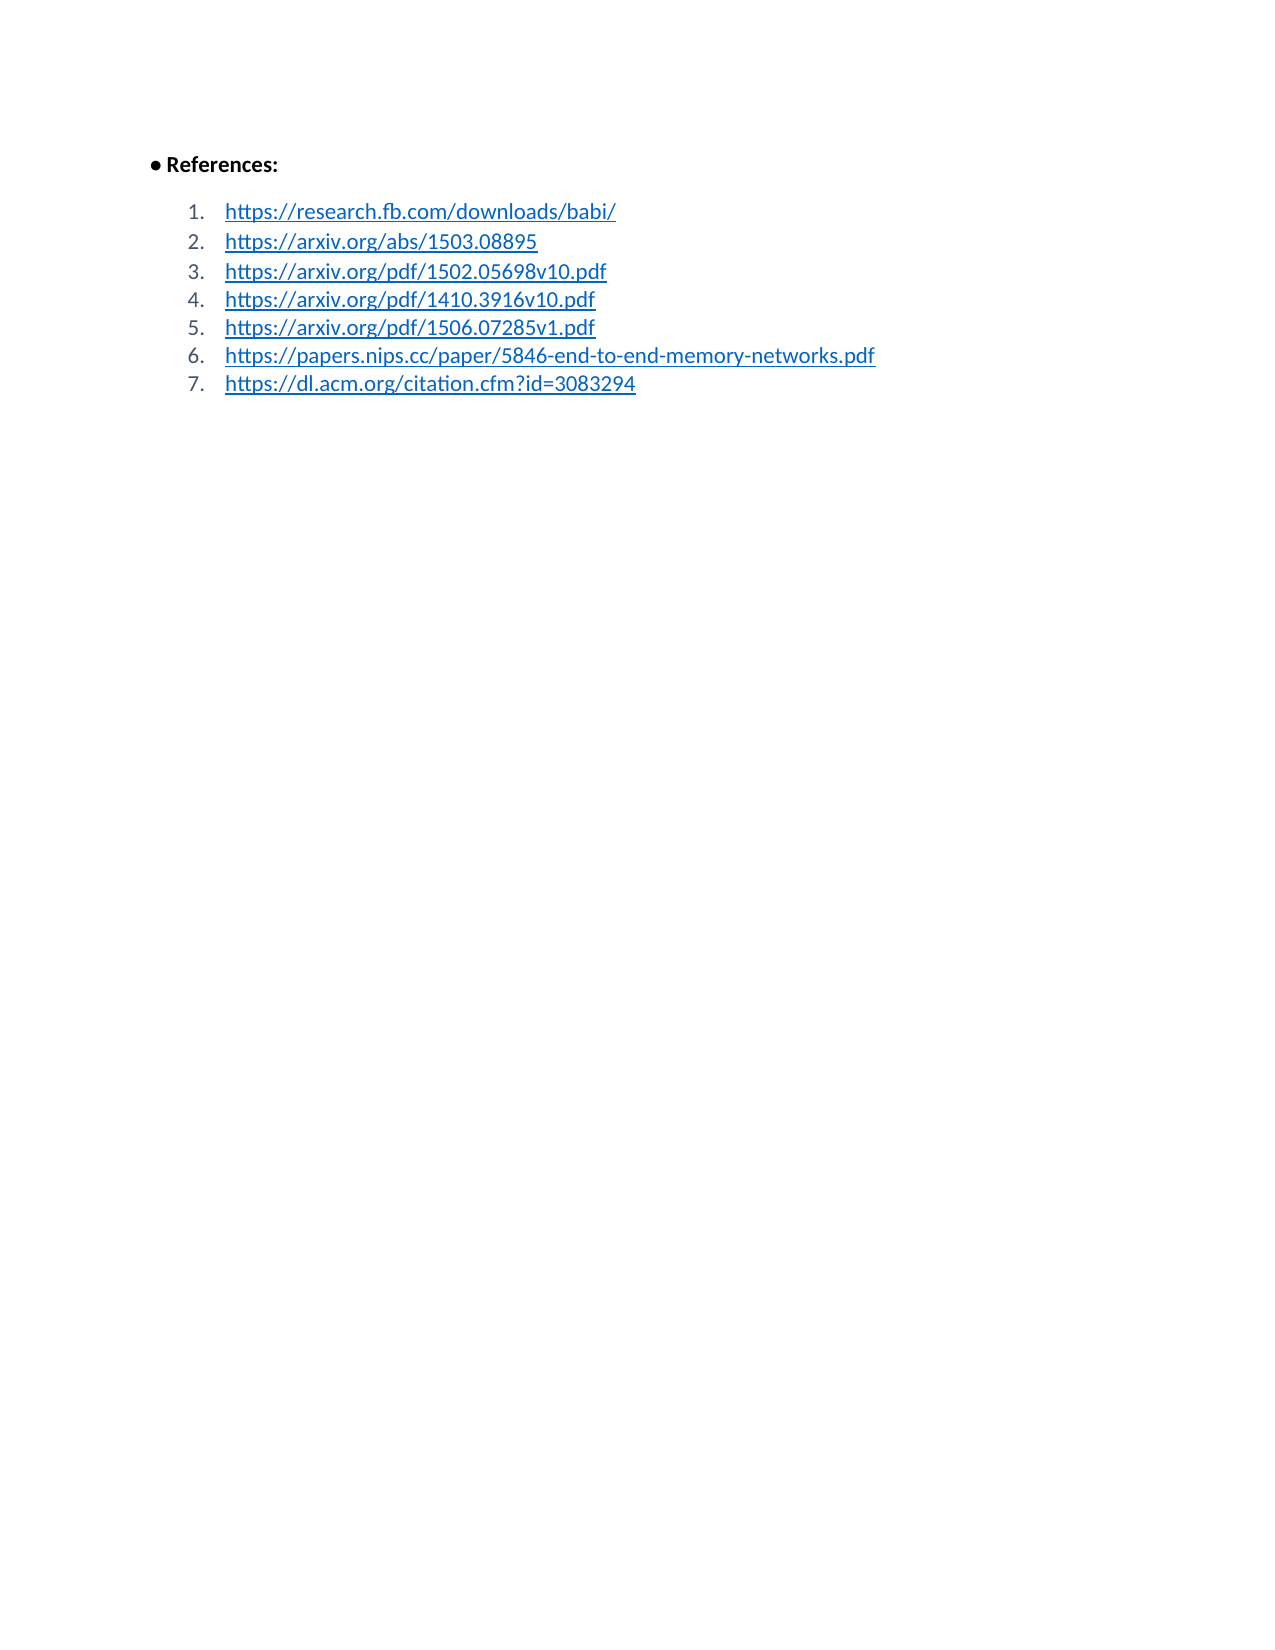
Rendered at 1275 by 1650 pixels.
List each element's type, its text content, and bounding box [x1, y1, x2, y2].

list https://arxiv.org/abs/1503.08895 [187, 227, 1125, 255]
list https://arxiv.org/pdf/1410.3916v10.pdf [187, 285, 1125, 313]
list https://arxiv.org/pdf/1502.05698v10.pdf [187, 257, 1125, 285]
list https://papers.nips.cc/paper/5846-end-to-end-memory-networks.pdf [187, 341, 1125, 369]
list https://dl.acm.org/citation.cfm?id=3083294 [187, 369, 1125, 397]
list https://research.fb.com/downloads/babi/ [187, 197, 1125, 225]
list https://arxiv.org/pdf/1506.07285v1.pdf [187, 313, 1125, 341]
text • References: [150, 150, 1125, 178]
